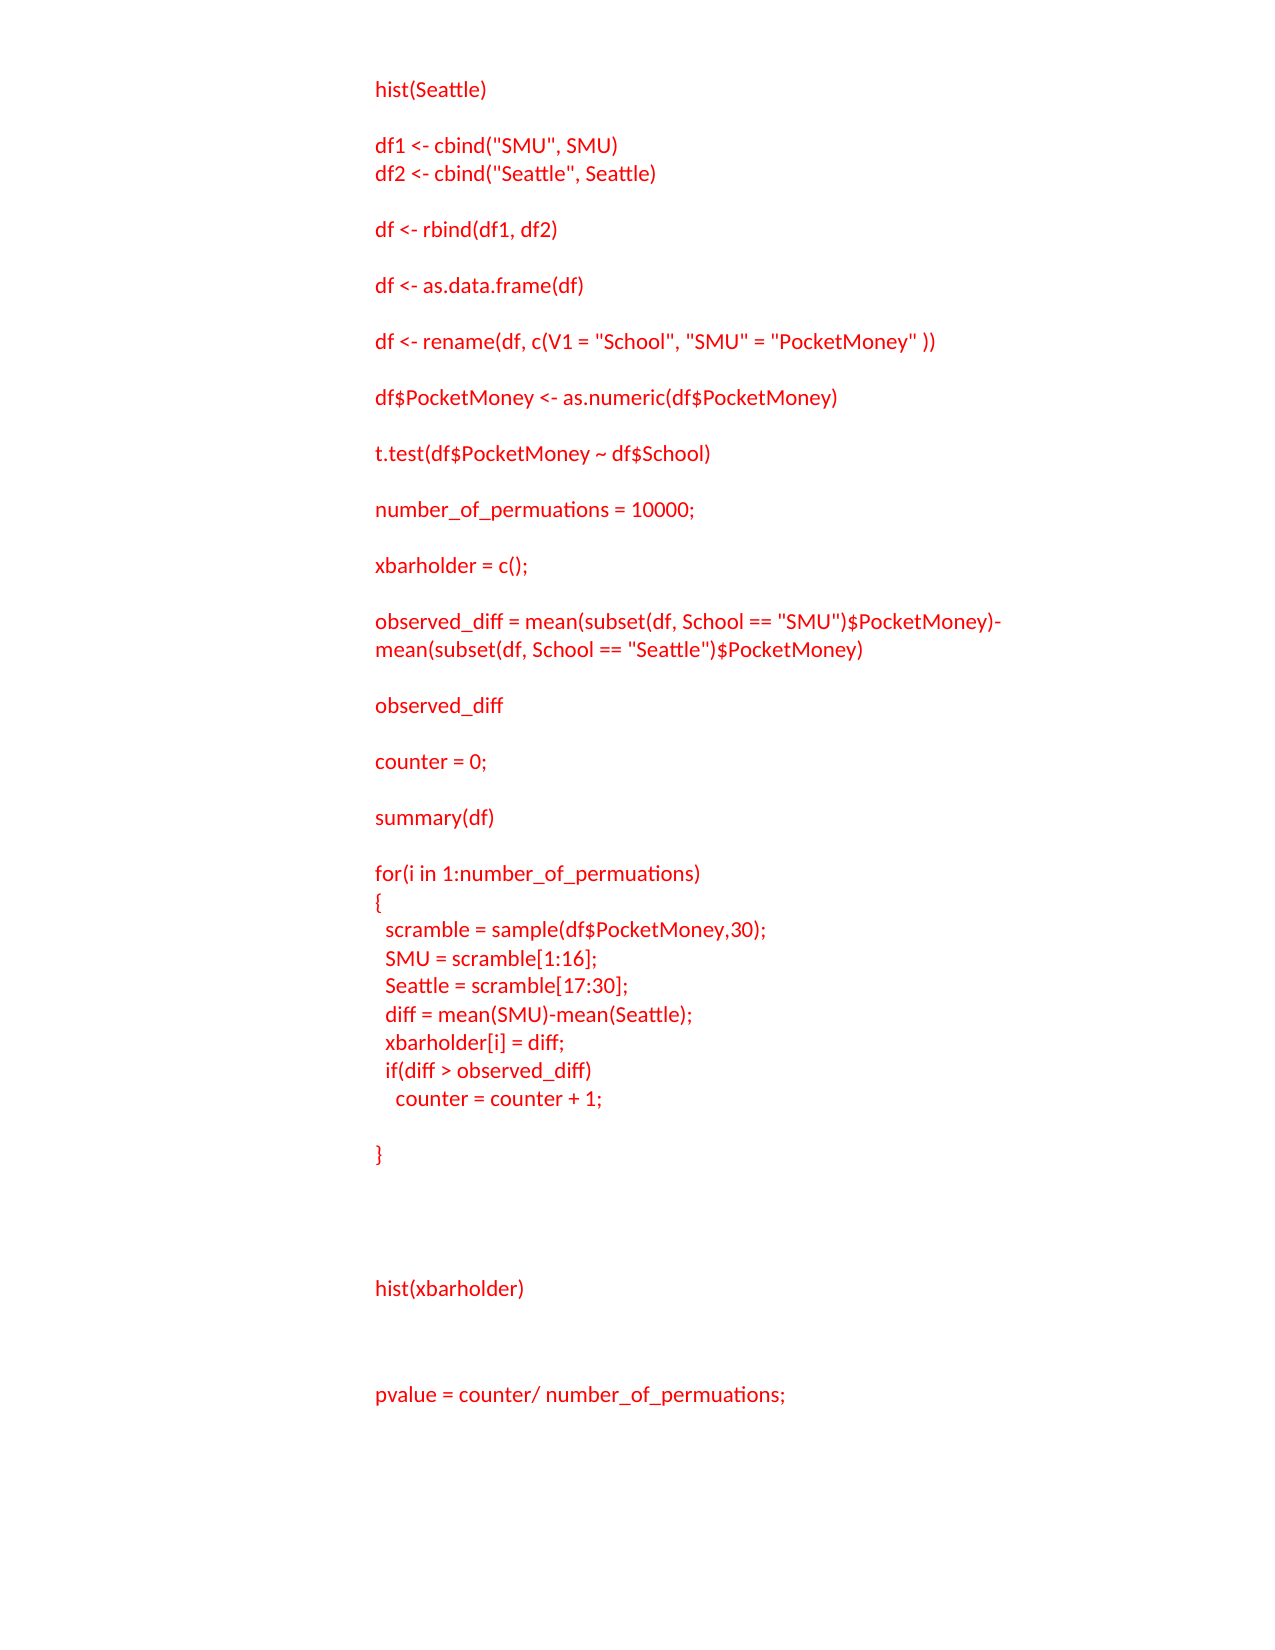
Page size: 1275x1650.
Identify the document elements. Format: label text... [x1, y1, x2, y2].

text df$PocketMoney <- as.numeric(df$PocketMoney) [375, 383, 1125, 411]
text df <- rename(df, c(V1 = "School", "SMU" = "PocketMoney" )) [375, 327, 1125, 355]
text if(diff > observed_diff) [375, 1056, 1125, 1084]
text counter = 0; [375, 747, 1125, 776]
text observed_diff = mean(subset(df, School == "SMU")$PocketMoney)-mean(subset(df, School == "Seattle")$PocketMoney) [375, 607, 1125, 663]
text } [375, 1140, 1125, 1168]
text xbarholder[i] = diff; [375, 1028, 1125, 1056]
text hist(xbarholder) [375, 1274, 1153, 1302]
text diff = mean(SMU)-mean(Seattle); [375, 1000, 1125, 1028]
text for(i in 1:number_of_permuations) [375, 859, 1125, 888]
text df2 <- cbind("Seattle", Seattle) [375, 159, 1125, 187]
text t.test(df$PocketMoney ~ df$School) [375, 439, 1125, 467]
text df1 <- cbind("SMU", SMU) [375, 131, 1125, 159]
text { [375, 888, 1125, 916]
text df <- rbind(df1, df2) [375, 215, 1125, 243]
text scramble = sample(df$PocketMoney,30); [375, 916, 1125, 944]
text hist(Seattle) [375, 75, 1125, 103]
text pvalue = counter/ number_of_permuations; [375, 1380, 1153, 1408]
text number_of_permuations = 10000; [375, 495, 1125, 523]
text summary(df) [375, 803, 1125, 832]
text SMU = scramble[1:16]; [375, 944, 1125, 972]
text xbarholder = c(); [375, 551, 1125, 579]
text observed_diff [375, 691, 1125, 719]
text df <- as.data.frame(df) [375, 271, 1125, 299]
text Seattle = scramble[17:30]; [375, 972, 1125, 1000]
text counter = counter + 1; [375, 1084, 1125, 1112]
